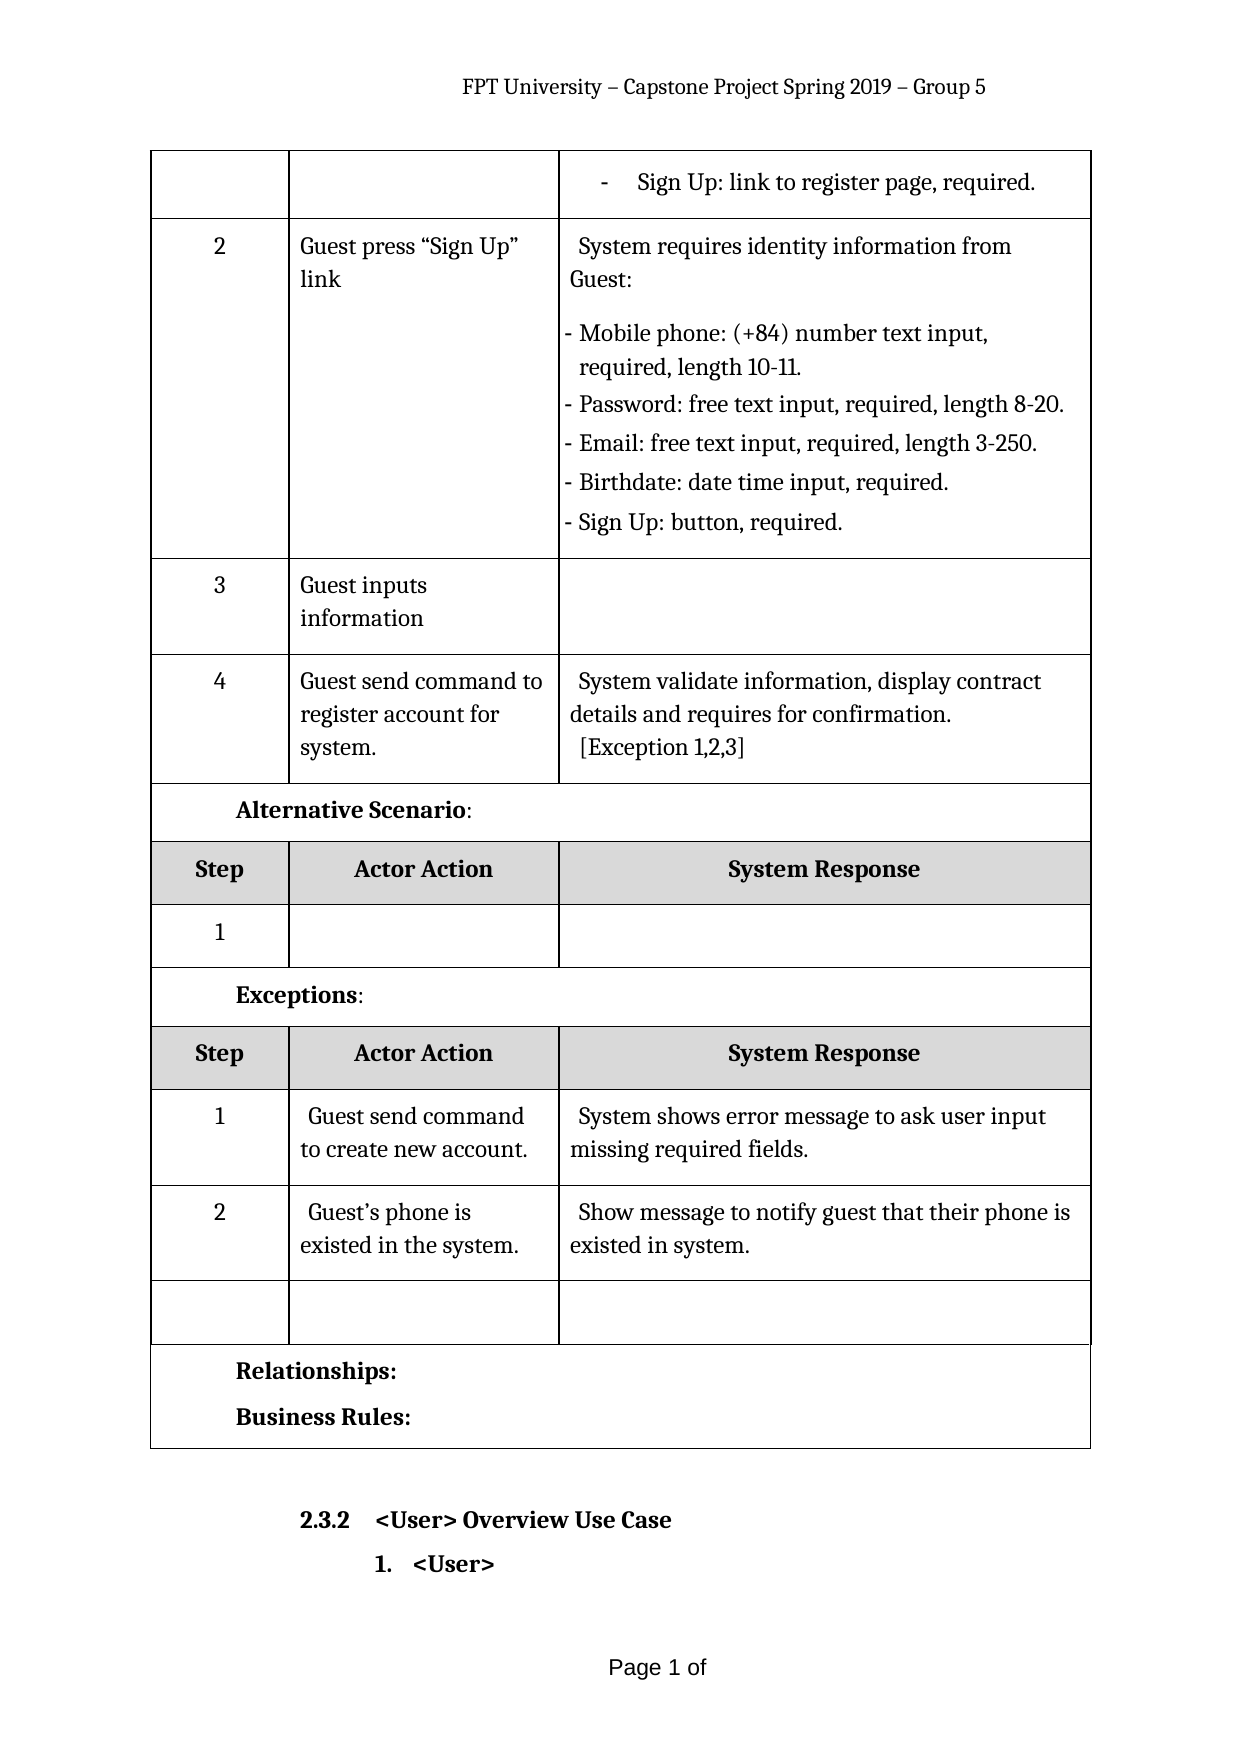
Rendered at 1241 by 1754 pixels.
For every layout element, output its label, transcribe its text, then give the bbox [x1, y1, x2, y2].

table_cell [560, 151, 1090, 218]
table_cell Alternative Scenario: [152, 784, 1090, 841]
table_cell System validate information, display contract details and requires for confirmation. [Exception 1,2,3] [560, 655, 1090, 782]
table_cell [560, 559, 1090, 654]
table_cell 2 [152, 219, 288, 558]
table_cell 1 [152, 151, 288, 218]
table_cell System requires identity information from Guest: Mobile phone: (+84) number text input, required, length 10-11. Password: free text input, required, length 8-20. Email: free text input, required, length 3-250. Birthdate: date time input, required. Sign Up: button, required. [560, 219, 1090, 558]
table_cell [560, 905, 1090, 967]
table_cell 1 [152, 1090, 288, 1184]
table_cell 4 [152, 655, 288, 782]
table_cell [290, 1281, 558, 1343]
table_cell System shows error message to ask user input missing required fields. [560, 1090, 1090, 1184]
list <User> [375, 1550, 1090, 1579]
table_cell Guest press “Sign Up” link [290, 219, 558, 558]
table_cell 1 [152, 905, 288, 967]
table_cell Guest send command to create new account. [290, 1090, 558, 1184]
table_cell Actor Action [290, 1027, 558, 1089]
table_cell Exceptions: [152, 968, 1090, 1026]
table_cell System Response [560, 1027, 1090, 1089]
table_cell [290, 905, 558, 967]
table_cell Guest send command to register account for system. [290, 655, 558, 782]
table_cell Show message to notify guest that their phone is existed in system. [560, 1186, 1090, 1280]
table_cell Step [152, 1027, 288, 1089]
table_cell System Response [560, 842, 1090, 904]
table_cell Actor Action [290, 842, 558, 904]
table_cell [560, 1281, 1090, 1343]
table_cell Relationships: Business Rules: [151, 1344, 1090, 1448]
table_cell 2 [152, 1186, 288, 1280]
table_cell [290, 151, 558, 218]
subtitle 2.3.2 <User> Overview Use Case [150, 1506, 1090, 1535]
table_cell Guest inputs information [290, 559, 558, 654]
table_cell Step [152, 842, 288, 904]
table_cell Guest’s phone is existed in the system. [290, 1186, 558, 1280]
table_cell [152, 1281, 288, 1343]
table_cell 3 [152, 559, 288, 654]
